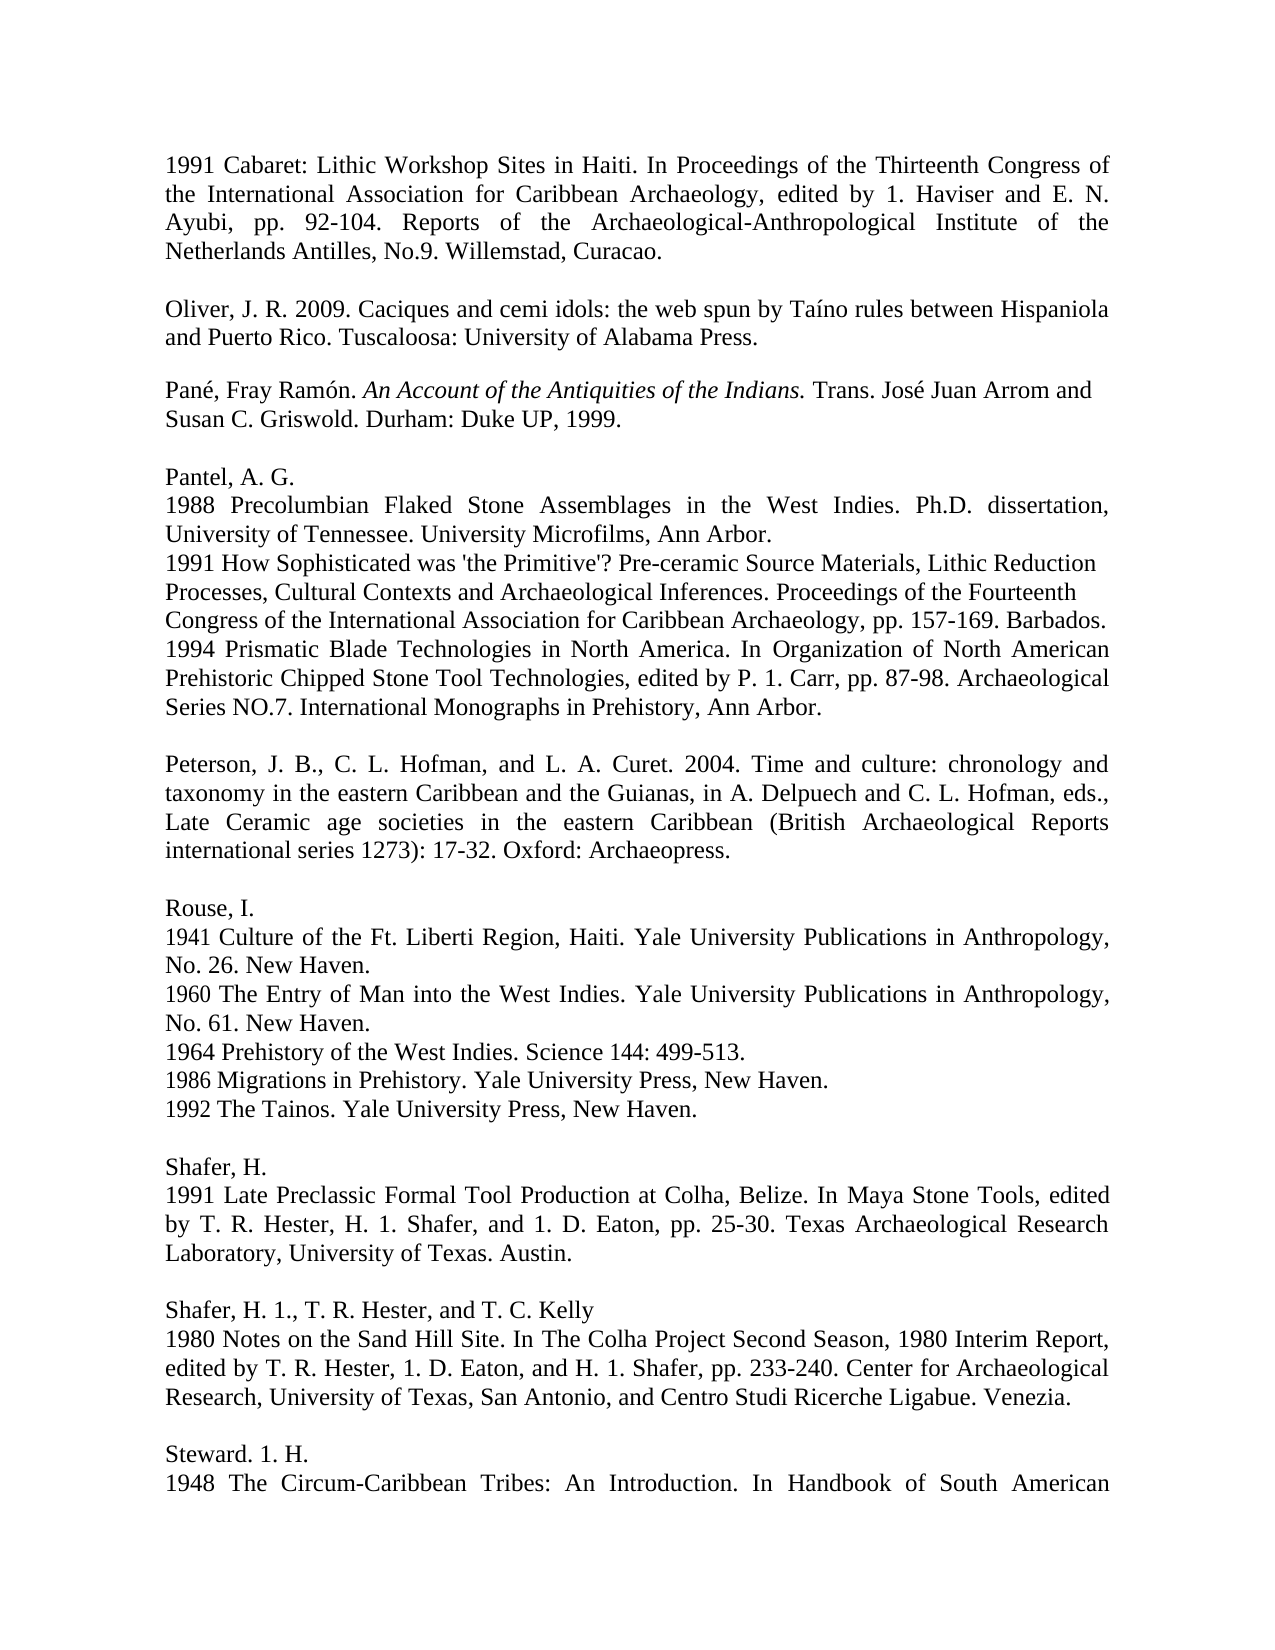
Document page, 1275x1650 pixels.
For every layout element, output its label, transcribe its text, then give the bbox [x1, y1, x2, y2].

text 1991 Late Preclassic Formal Tool Production at Colha, Belize. In Maya Stone Tools, edited by T. R. Hester, H. 1. Shafer, and 1. D. Eaton, pp. 25-30. Texas Archaeological Research Laboratory, University of Texas. Austin. [165, 1180, 1110, 1267]
text Shafer, H. [165, 1152, 1110, 1180]
text 1992 The Tainos. Yale University Press, New Haven. [165, 1094, 1110, 1123]
text 1994 Prismatic Blade Technologies in North America. In Organization of North American Prehistoric Chipped Stone Tool Technologies, edited by P. 1. Carr, pp. 87-98. Archaeological Series NO.7. International Monographs in Prehistory, Ann Arbor. [165, 634, 1110, 720]
text Pantel, A. G. [165, 462, 1110, 490]
text Rouse, I. [165, 893, 1110, 922]
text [165, 1468, 1110, 1497]
text Oliver, J. R. 2009. Caciques and cemi idols: the web spun by Taíno rules between Hispaniola and Puerto Rico. Tuscaloosa: University of Alabama Press. [165, 294, 1110, 351]
text Shafer, H. 1., T. R. Hester, and T. C. Kelly [165, 1295, 1110, 1324]
text Steward. 1. H. [165, 1439, 1110, 1468]
text 1964 Prehistory of the West Indies. Science 144: 499-513. [165, 1037, 1110, 1065]
text 1941 Culture of the Ft. Liberti Region, Haiti. Yale University Publications in Anthropology, No. 26. New Haven. [165, 922, 1110, 979]
text 1986 Migrations in Prehistory. Yale University Press, New Haven. [165, 1065, 1110, 1094]
text 1960 The Entry of Man into the West Indies. Yale University Publications in Anthropology, No. 61. New Haven. [165, 979, 1110, 1037]
text 1988 Precolumbian Flaked Stone Assemblages in the West Indies. Ph.D. dissertation, University of Tennessee. University Microfilms, Ann Arbor. [165, 490, 1110, 548]
text 1980 Notes on the Sand Hill Site. In The Colha Project Second Season, 1980 Interim Report, edited by T. R. Hester, 1. D. Eaton, and H. 1. Shafer, pp. 233-240. Center for Archaeological Research, University of Texas, San Antonio, and Centro Studi Ricerche Ligabue. Venezia. [165, 1324, 1110, 1410]
text 1991 Cabaret: Lithic Workshop Sites in Haiti. In Proceedings of the Thirteenth Congress of the International Association for Caribbean Archaeology, edited by 1. Haviser and E. N. Ayubi, pp. 92-104. Reports of the Archaeological-Anthropological Institute of the Netherlands Antilles, No.9. Willemstad, Curacao. [165, 150, 1110, 265]
text Peterson, J. B., C. L. Hofman, and L. A. Curet. 2004. Time and culture: chronology and taxonomy in the eastern Caribbean and the Guianas, in A. Delpuech and C. L. Hofman, eds., Late Ceramic age societies in the eastern Caribbean (British Archaeological Reports international series 1273): 17-32. Oxford: Archaeopress. [165, 749, 1110, 864]
text 1991 How Sophisticated was 'the Primitive'? Pre-ceramic Source Materials, Lithic Reduction Processes, Cultural Contexts and Archaeological Inferences. Proceedings of the Fourteenth Congress of the International Association for Caribbean Archaeology, pp. 157-169. Barbados. [165, 548, 1110, 634]
text Pané, Fray Ramón. An Account of the Antiquities of the Indians. Trans. José Juan Arrom and Susan C. Griswold. Durham: Duke UP, 1999. [165, 375, 1110, 433]
